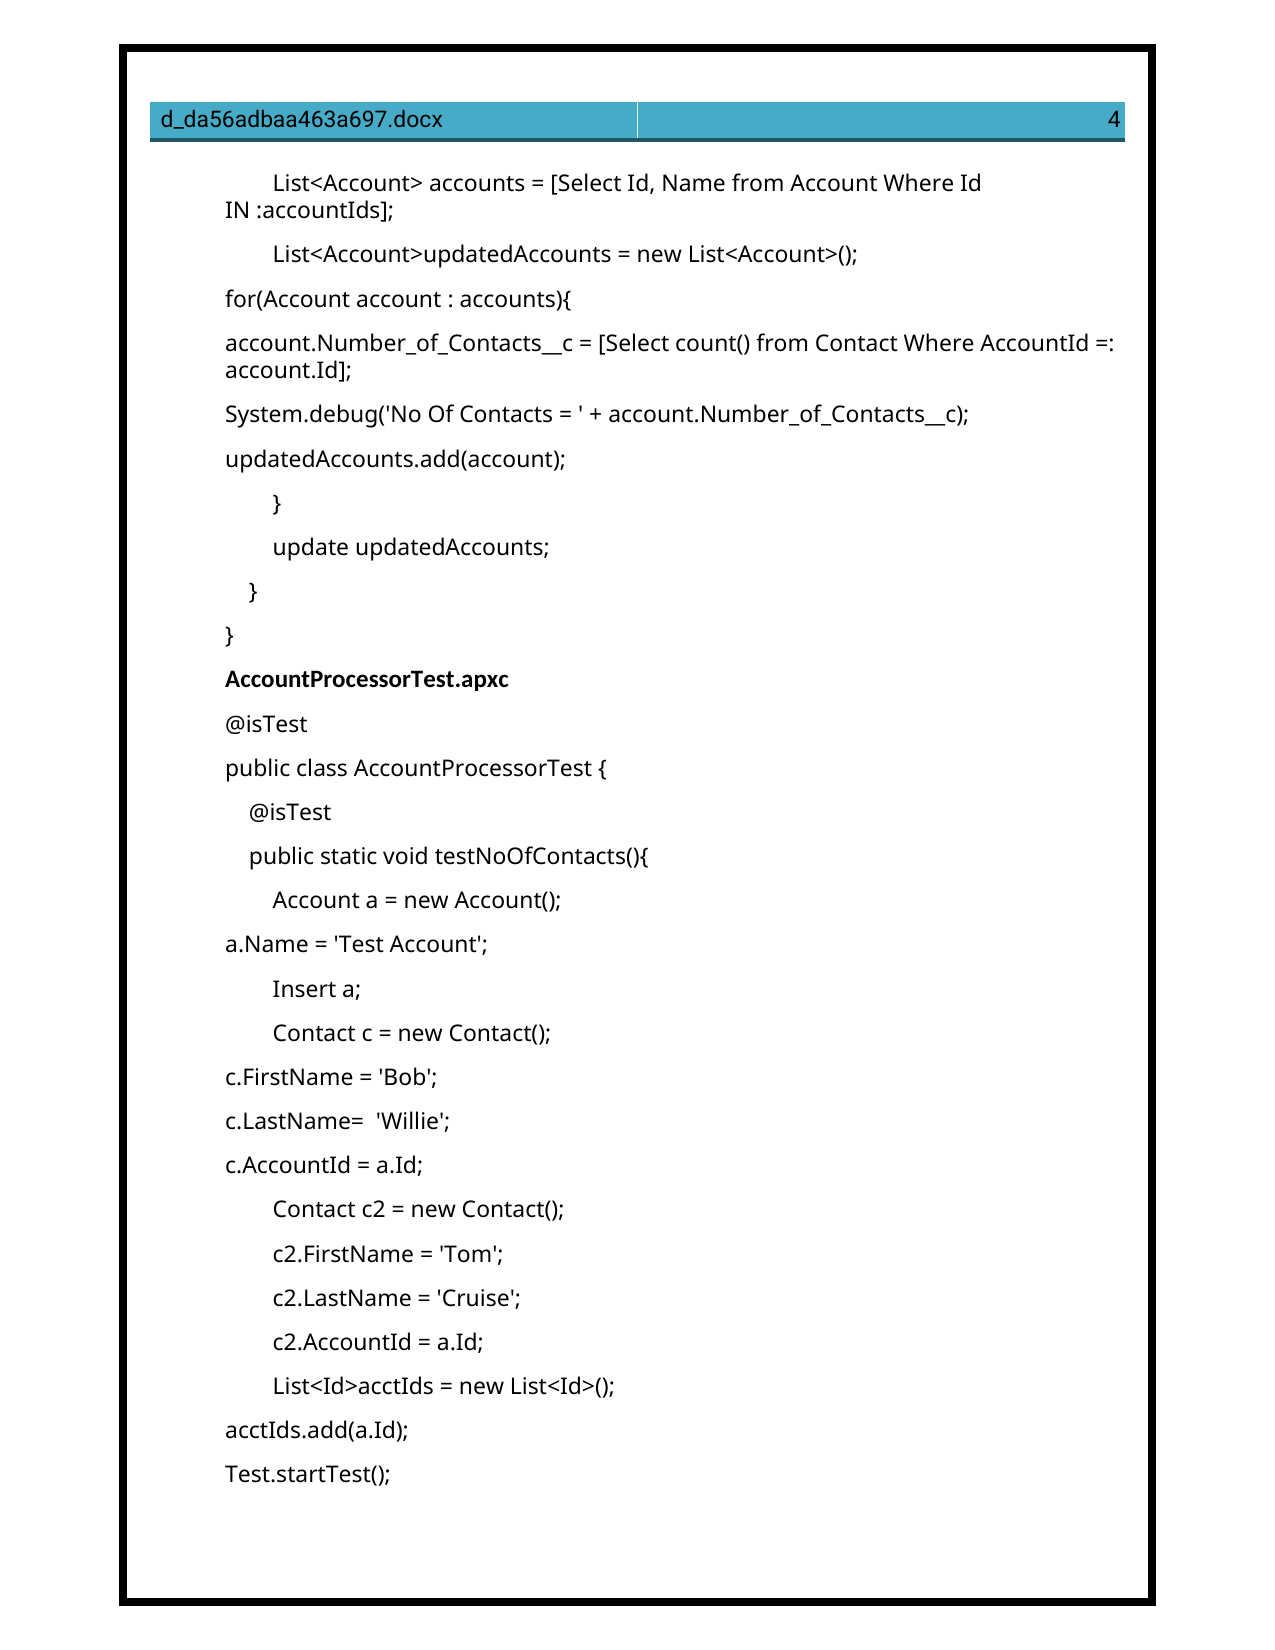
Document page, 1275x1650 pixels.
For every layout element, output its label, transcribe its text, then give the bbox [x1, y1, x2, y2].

text for(Account account : accounts){ [225, 285, 1125, 313]
text List<Account>updatedAccounts = new List<Account>(); [225, 241, 1125, 268]
text } [225, 622, 1125, 649]
text acctIds.add(a.Id); [225, 1417, 1125, 1444]
text @isTest [225, 710, 1125, 738]
text public class AccountProcessorTest { [225, 754, 1125, 782]
text List<Id>acctIds = new List<Id>(); [225, 1373, 1125, 1400]
text AccountProcessorTest.apxc [225, 666, 1125, 693]
text c2.FirstName = 'Tom'; [225, 1240, 1125, 1268]
text c.FirstName = 'Bob'; [225, 1063, 1125, 1091]
text public static void testNoOfContacts(){ [225, 843, 1125, 870]
text c.LastName= 'Willie'; [225, 1108, 1125, 1135]
text List<Account> accounts = [Select Id, Name from Account Where Id IN :accountIds]; [225, 169, 1125, 224]
text c2.AccountId = a.Id; [225, 1328, 1125, 1356]
text a.Name = 'Test Account'; [225, 931, 1125, 958]
text } [225, 578, 1125, 605]
text Account a = new Account(); [225, 887, 1125, 914]
text Insert a; [225, 975, 1125, 1003]
text Contact c = new Contact(); [225, 1019, 1125, 1047]
text account.Number_of_Contacts__c = [Select count() from Contact Where AccountId =: account.Id]; [225, 329, 1125, 384]
text System.debug('No Of Contacts = ' + account.Number_of_Contacts__c); [225, 401, 1125, 428]
text } [225, 489, 1125, 517]
text Contact c2 = new Contact(); [225, 1196, 1125, 1223]
text Test.startTest(); [225, 1461, 1125, 1488]
text @isTest [225, 798, 1125, 826]
text c2.LastName = 'Cruise'; [225, 1284, 1125, 1312]
text c.AccountId = a.Id; [225, 1152, 1125, 1179]
text update updatedAccounts; [225, 533, 1125, 561]
text updatedAccounts.add(account); [225, 445, 1125, 473]
